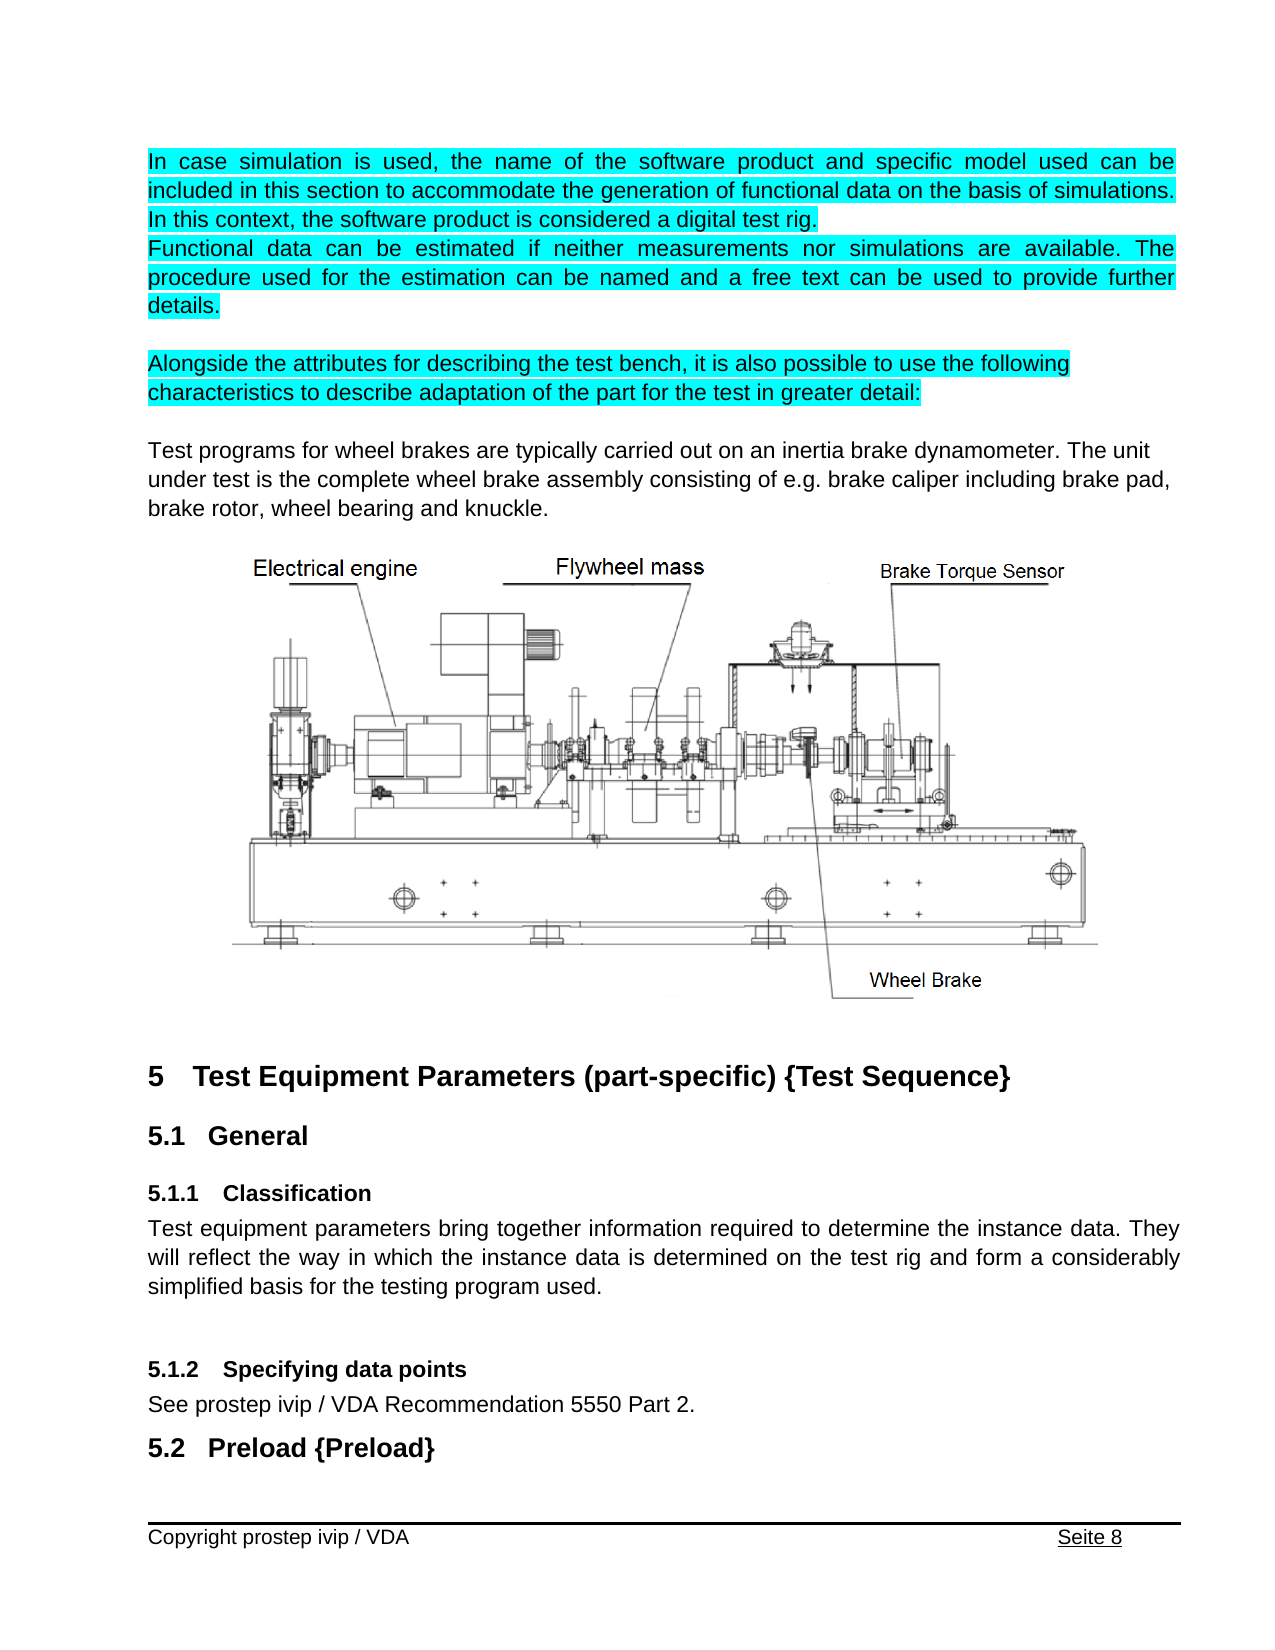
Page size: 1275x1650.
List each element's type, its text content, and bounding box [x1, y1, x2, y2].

subtitle Test Equipment Parameters (part-specific) {Test Sequence} [148, 1058, 1181, 1092]
text See prostep ivip / VDA Recommendation 5550 Part 2. [148, 1391, 1181, 1417]
text Preload {Preload} [148, 1432, 1181, 1464]
subtitle Specifying data points [148, 1356, 1181, 1382]
picture [219, 553, 1110, 1002]
text Alongside the attributes for describing the test bench, it is also possible to use the following characteristics to describe adaptation of the part for the test in greater detail: [148, 350, 1181, 406]
text Functional data can be estimated if neither measurements nor simulations are available. The procedure used for the estimation can be named and a free text can be used to provide further details. [148, 290, 1176, 319]
subtitle Classification [148, 1180, 1181, 1206]
text In case simulation is used, the name of the software product and specific model used can be included in this section to accommodate the generation of functional data on the basis of simulations. In this context, the software product is considered a digital test rig. [148, 203, 1176, 232]
text General [148, 1120, 1181, 1152]
text Test equipment parameters bring together information required to determine the instance data. They will reflect the way in which the instance data is determined on the test rig and form a considerably simplified basis for the testing program used. [148, 1215, 1181, 1299]
text Test programs for wheel brakes are typically carried out on an inertia brake dynamometer. The unit under test is the complete wheel brake assembly consisting of e.g. brake caliper including brake pad, brake rotor, wheel bearing and knuckle. [148, 437, 1181, 521]
